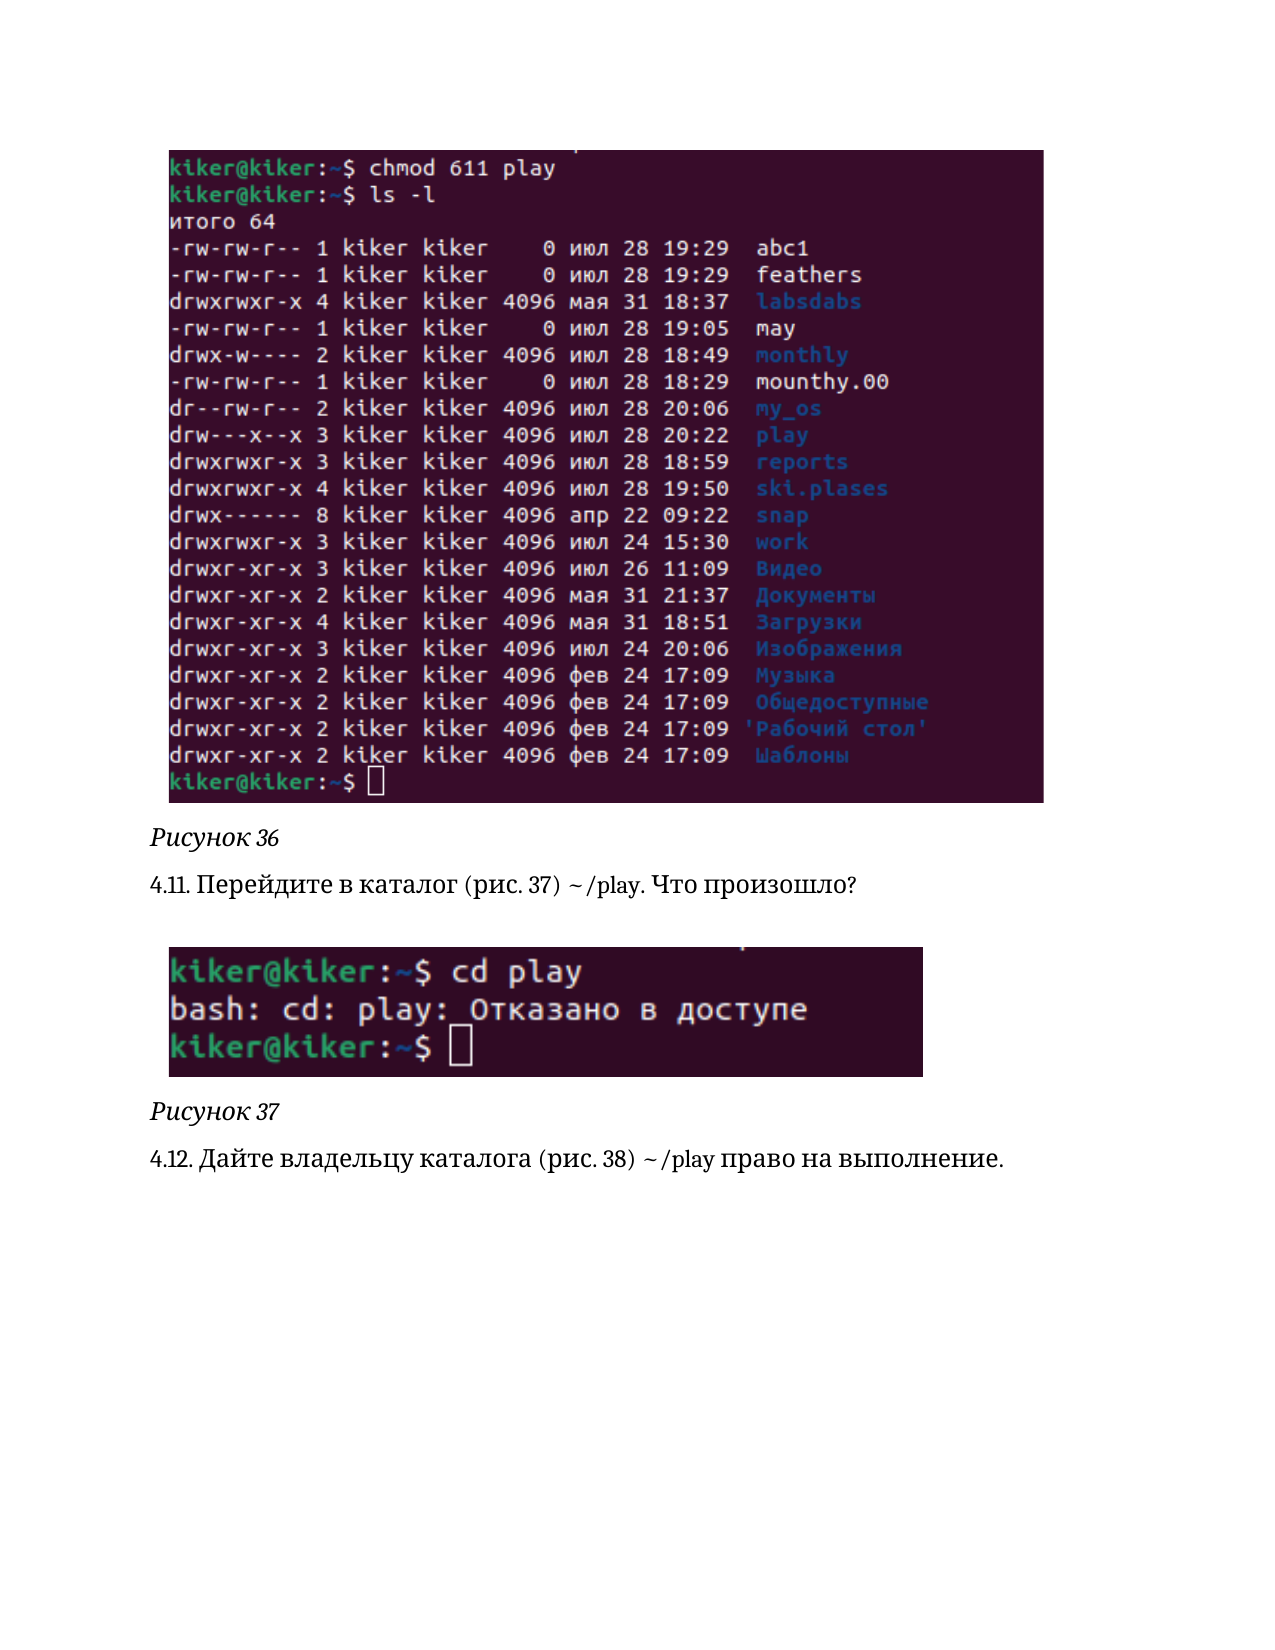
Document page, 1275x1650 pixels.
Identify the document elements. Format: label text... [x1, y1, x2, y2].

picture [168, 947, 923, 1077]
text Рисунок 36 [150, 824, 1125, 852]
text 4.12. Дайте владельцу каталога (рис. 38) ~/play право на выполнение. [150, 1145, 1125, 1174]
text 4.11. Перейдите в каталог (рис. 37) ~/play. Что произошло? [150, 871, 1125, 929]
text Рисунок 37 [150, 1097, 1125, 1126]
picture [168, 150, 1044, 803]
